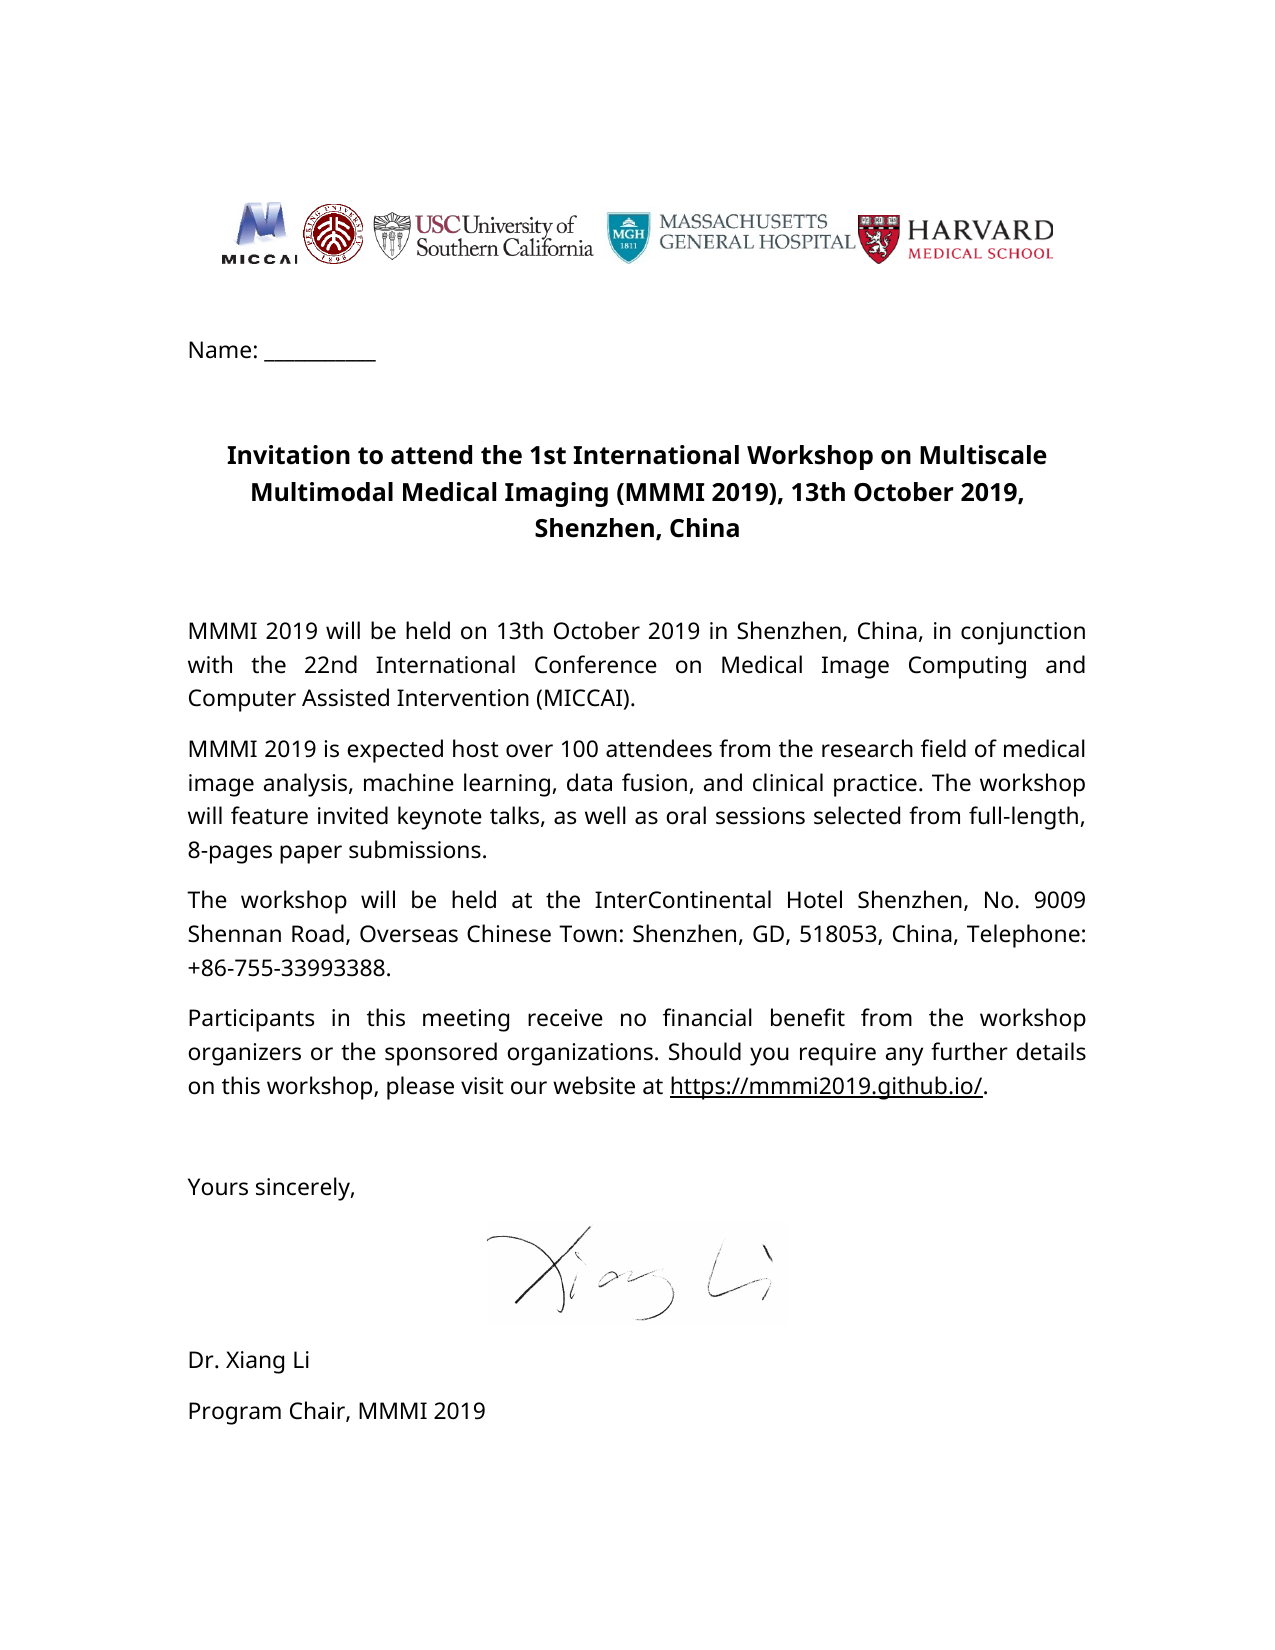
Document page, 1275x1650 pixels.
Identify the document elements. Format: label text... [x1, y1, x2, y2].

picture [222, 202, 298, 264]
text Yours sincerely, [187, 1171, 1087, 1202]
text Participants in this meeting receive no financial benefit from the workshop organizers or the sponsored organizations. Should you require any further details on this workshop, please visit our website at https://mmmi2019.github.io/. [187, 1002, 1087, 1101]
text Program Chair, MMMI 2019 [187, 1395, 1087, 1426]
picture [303, 200, 1053, 264]
text Dr. Xiang Li [187, 1344, 1087, 1376]
picture [486, 1221, 789, 1326]
text Invitation to attend the 1st International Workshop on Multiscale Multimodal Medical Imaging (MMMI 2019), 13th October 2019, Shenzhen, China [187, 437, 1087, 545]
text The workshop will be held at the InterContinental Hotel Shenzhen, No. 9009 Shennan Road, Overseas Chinese Town: Shenzhen, GD, 518053, China, Telephone: +86-755-33993388. [187, 884, 1087, 983]
text Name: ___________ [187, 334, 1087, 365]
text MMMI 2019 is expected host over 100 attendees from the research field of medical image analysis, machine learning, data fusion, and clinical practice. The workshop will feature invited keynote talks, as well as oral sessions selected from full-length, 8-pages paper submissions. [187, 733, 1087, 865]
text MMMI 2019 will be held on 13th October 2019 in Shenzhen, China, in conjunction with the 22nd International Conference on Medical Image Computing and Computer Assisted Intervention (MICCAI). [187, 615, 1087, 714]
